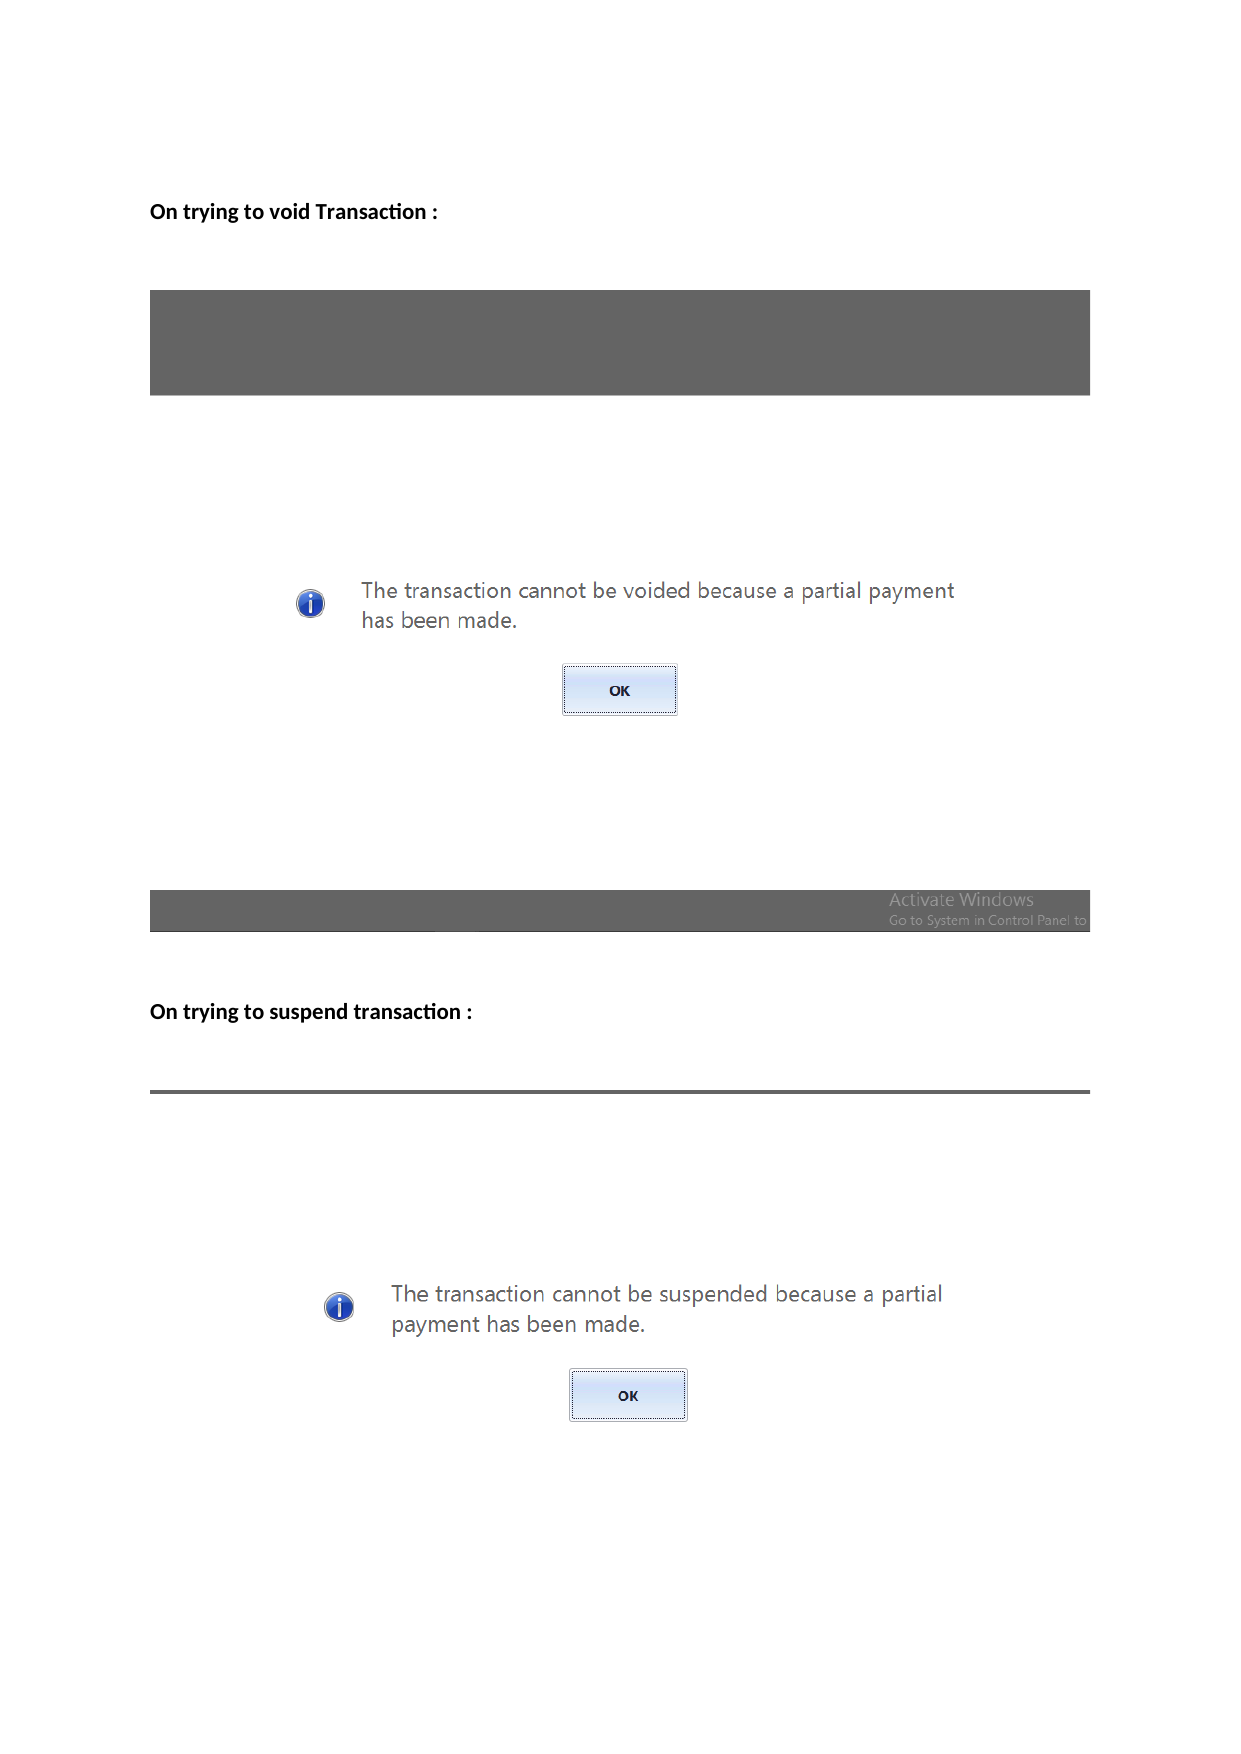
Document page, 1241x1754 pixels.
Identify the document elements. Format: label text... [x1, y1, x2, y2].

text On trying to suspend transaction : [150, 997, 1090, 1025]
text On trying to void Transaction : [150, 197, 1090, 225]
picture [150, 1090, 1091, 1577]
picture [150, 290, 1091, 932]
